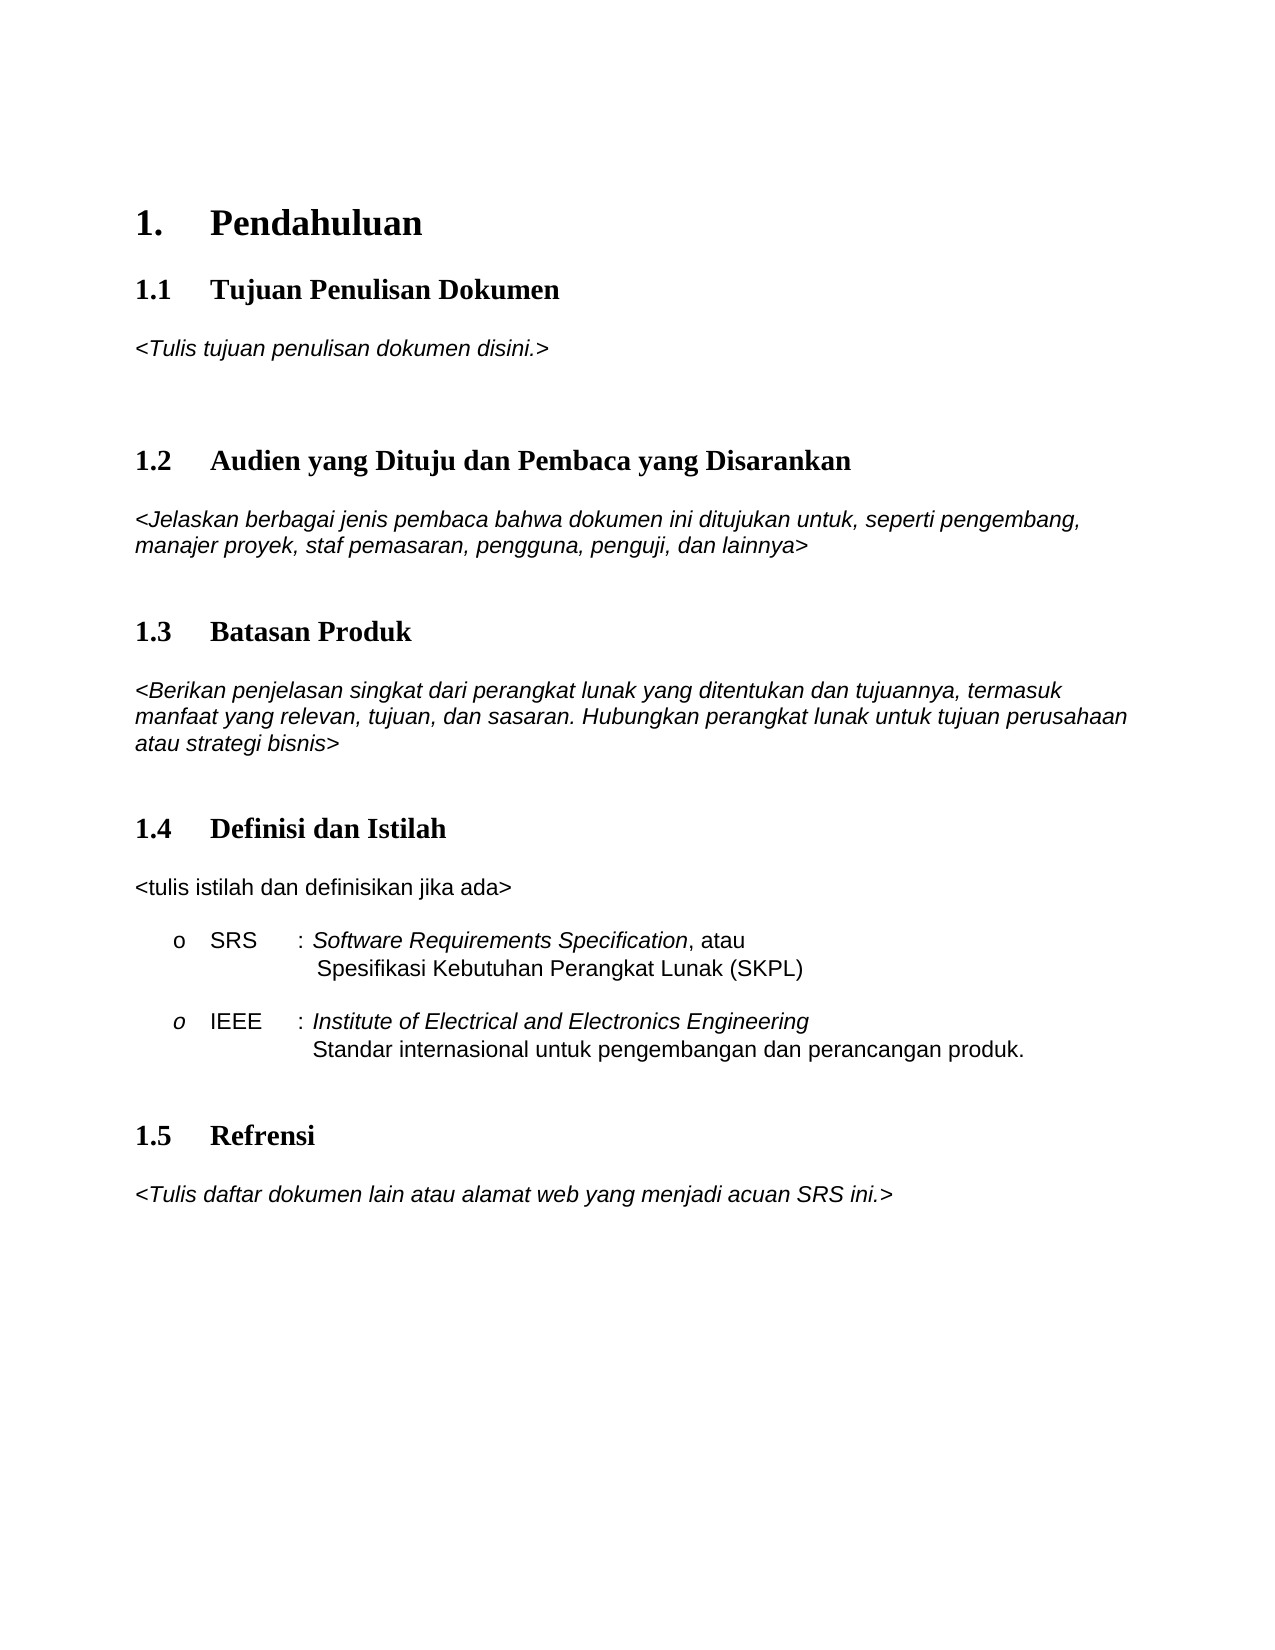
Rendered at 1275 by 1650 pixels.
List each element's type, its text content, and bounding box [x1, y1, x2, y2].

subtitle Batasan Produk [135, 614, 1140, 648]
text <Tulis tujuan penulisan dokumen disini.> [135, 335, 1140, 361]
text Spesifikasi Kebutuhan Perangkat Lunak (SKPL) [210, 955, 1140, 982]
text <tulis istilah dan definisikan jika ada> [135, 874, 1140, 901]
subtitle Refrensi [135, 1118, 1140, 1152]
subtitle Audien yang Dituju dan Pembaca yang Disarankan [135, 443, 1140, 477]
text <Berikan penjelasan singkat dari perangkat lunak yang ditentukan dan tujuannya, termasuk manfaat yang relevan, tujuan, dan sasaran. Hubungkan perangkat lunak untuk tujuan perusahaan atau strategi bisnis> [135, 677, 1140, 756]
list IEEE : Institute of Electrical and Electronics Engineering [172, 1008, 1140, 1036]
subtitle Tujuan Penulisan Dokumen [135, 272, 1140, 306]
subtitle Pendahuluan [135, 200, 1140, 243]
text Standar internasional untuk pengembangan dan perancangan produk. [135, 1036, 1140, 1063]
list SRS : Software Requirements Specification, atau [172, 927, 1140, 955]
text <Jelaskan berbagai jenis pembaca bahwa dokumen ini ditujukan untuk, seperti pengembang, manajer proyek, staf pemasaran, pengguna, penguji, dan lainnya> [135, 506, 1140, 559]
subtitle Definisi dan Istilah [135, 811, 1140, 845]
text <Tulis daftar dokumen lain atau alamat web yang menjadi acuan SRS ini.> [135, 1181, 1140, 1207]
